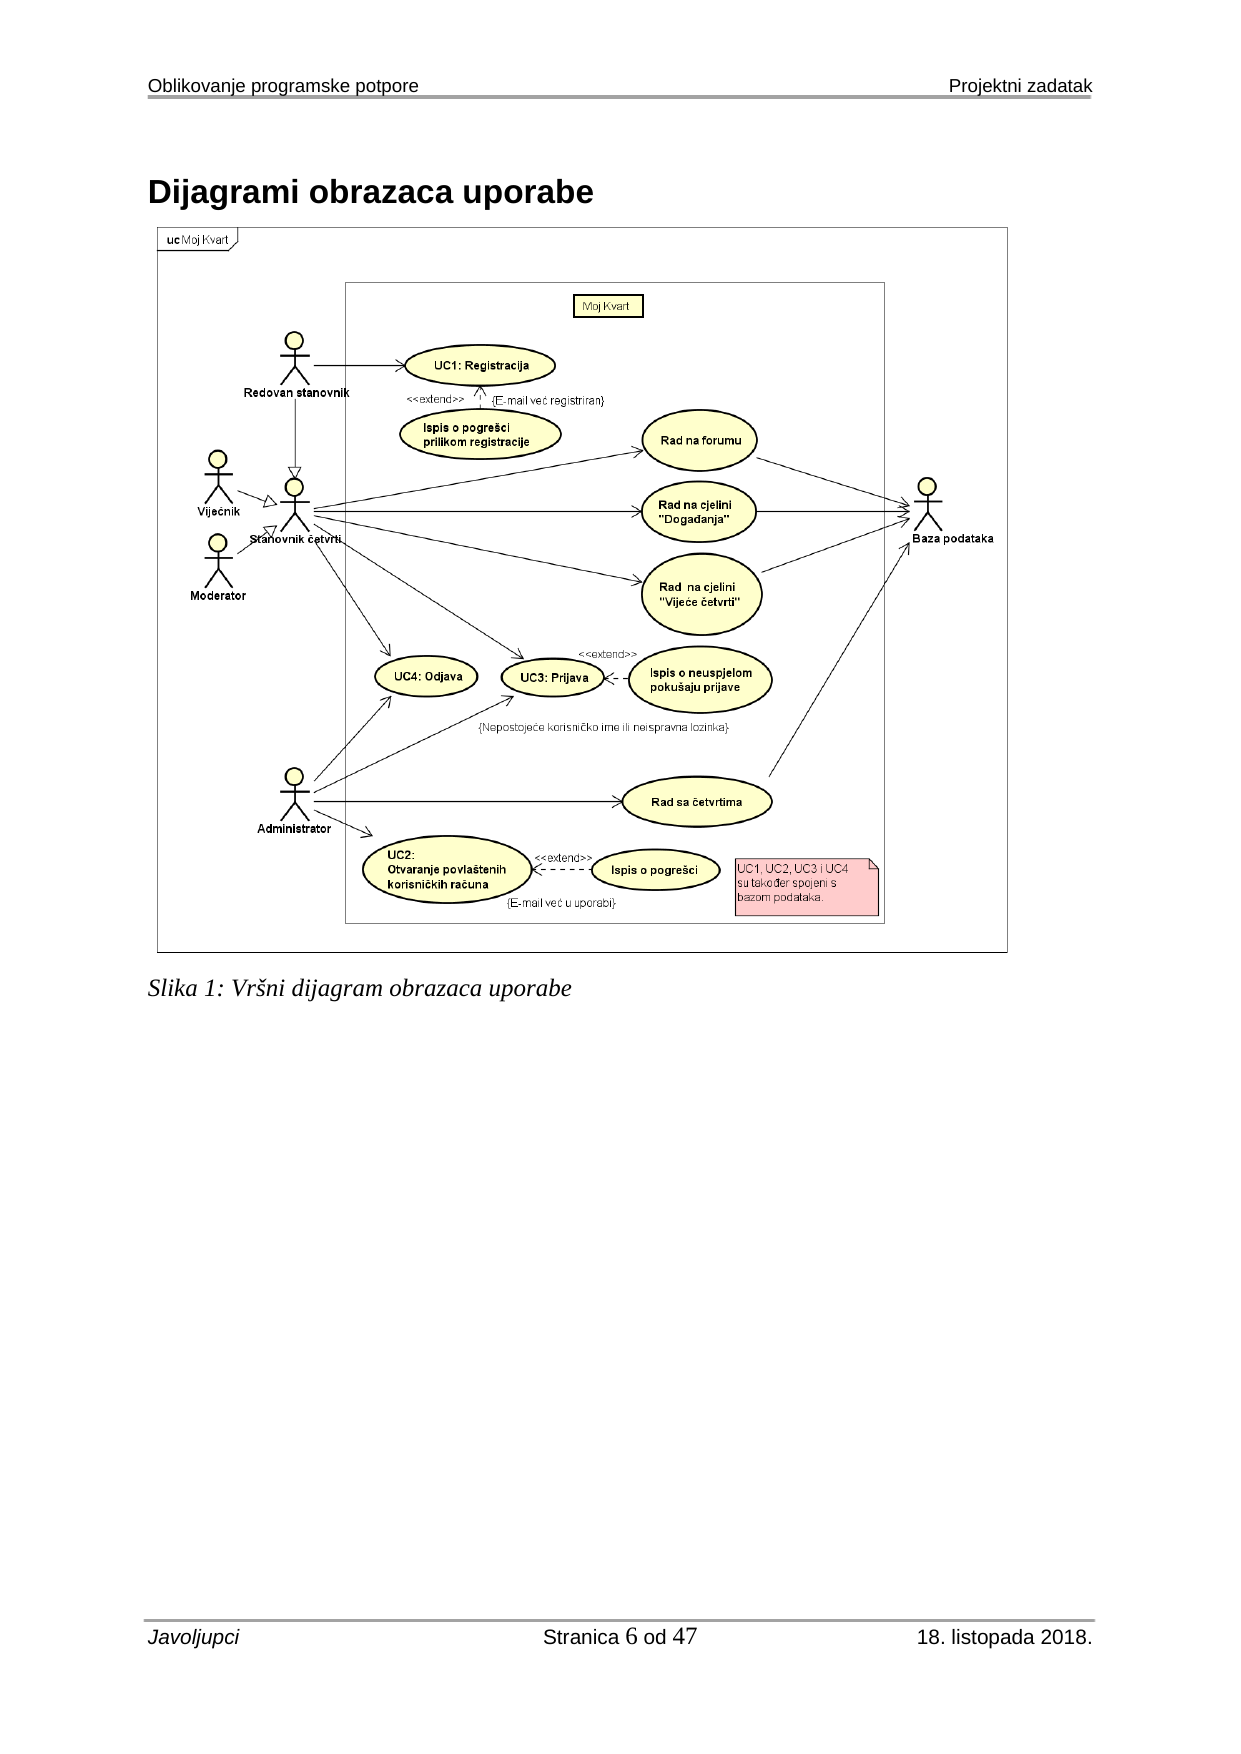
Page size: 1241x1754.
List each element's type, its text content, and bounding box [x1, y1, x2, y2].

text Slika 1: Vršni dijagram obrazaca uporabe [148, 973, 1093, 1002]
picture [147, 95, 1092, 99]
subtitle Dijagrami obrazaca uporabe [148, 173, 1093, 211]
picture [147, 217, 1015, 961]
